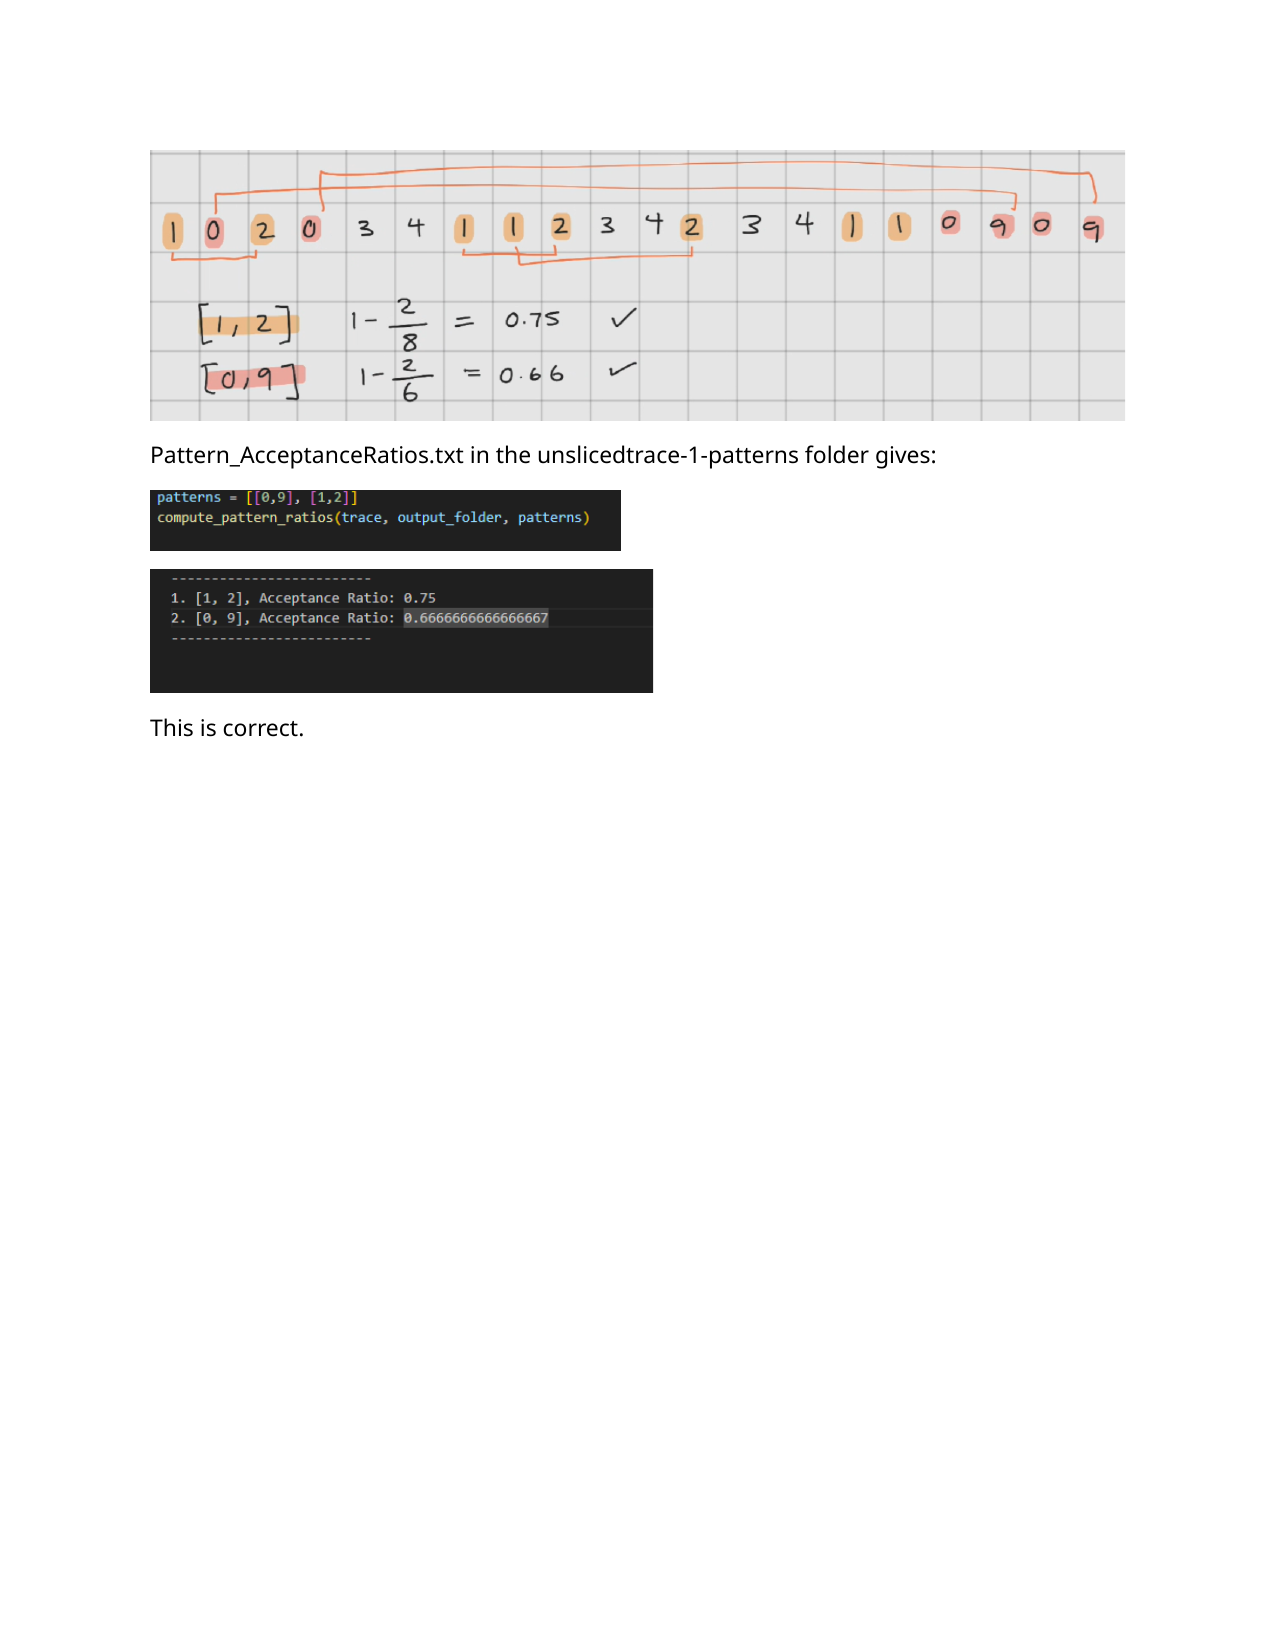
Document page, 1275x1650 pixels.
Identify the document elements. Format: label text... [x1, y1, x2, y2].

text This is correct. [150, 712, 1125, 743]
picture [150, 569, 654, 693]
text Pattern_AcceptanceRatios.txt in the unslicedtrace-1-patterns folder gives: [150, 439, 1125, 471]
picture [150, 150, 1125, 421]
picture [150, 490, 621, 551]
